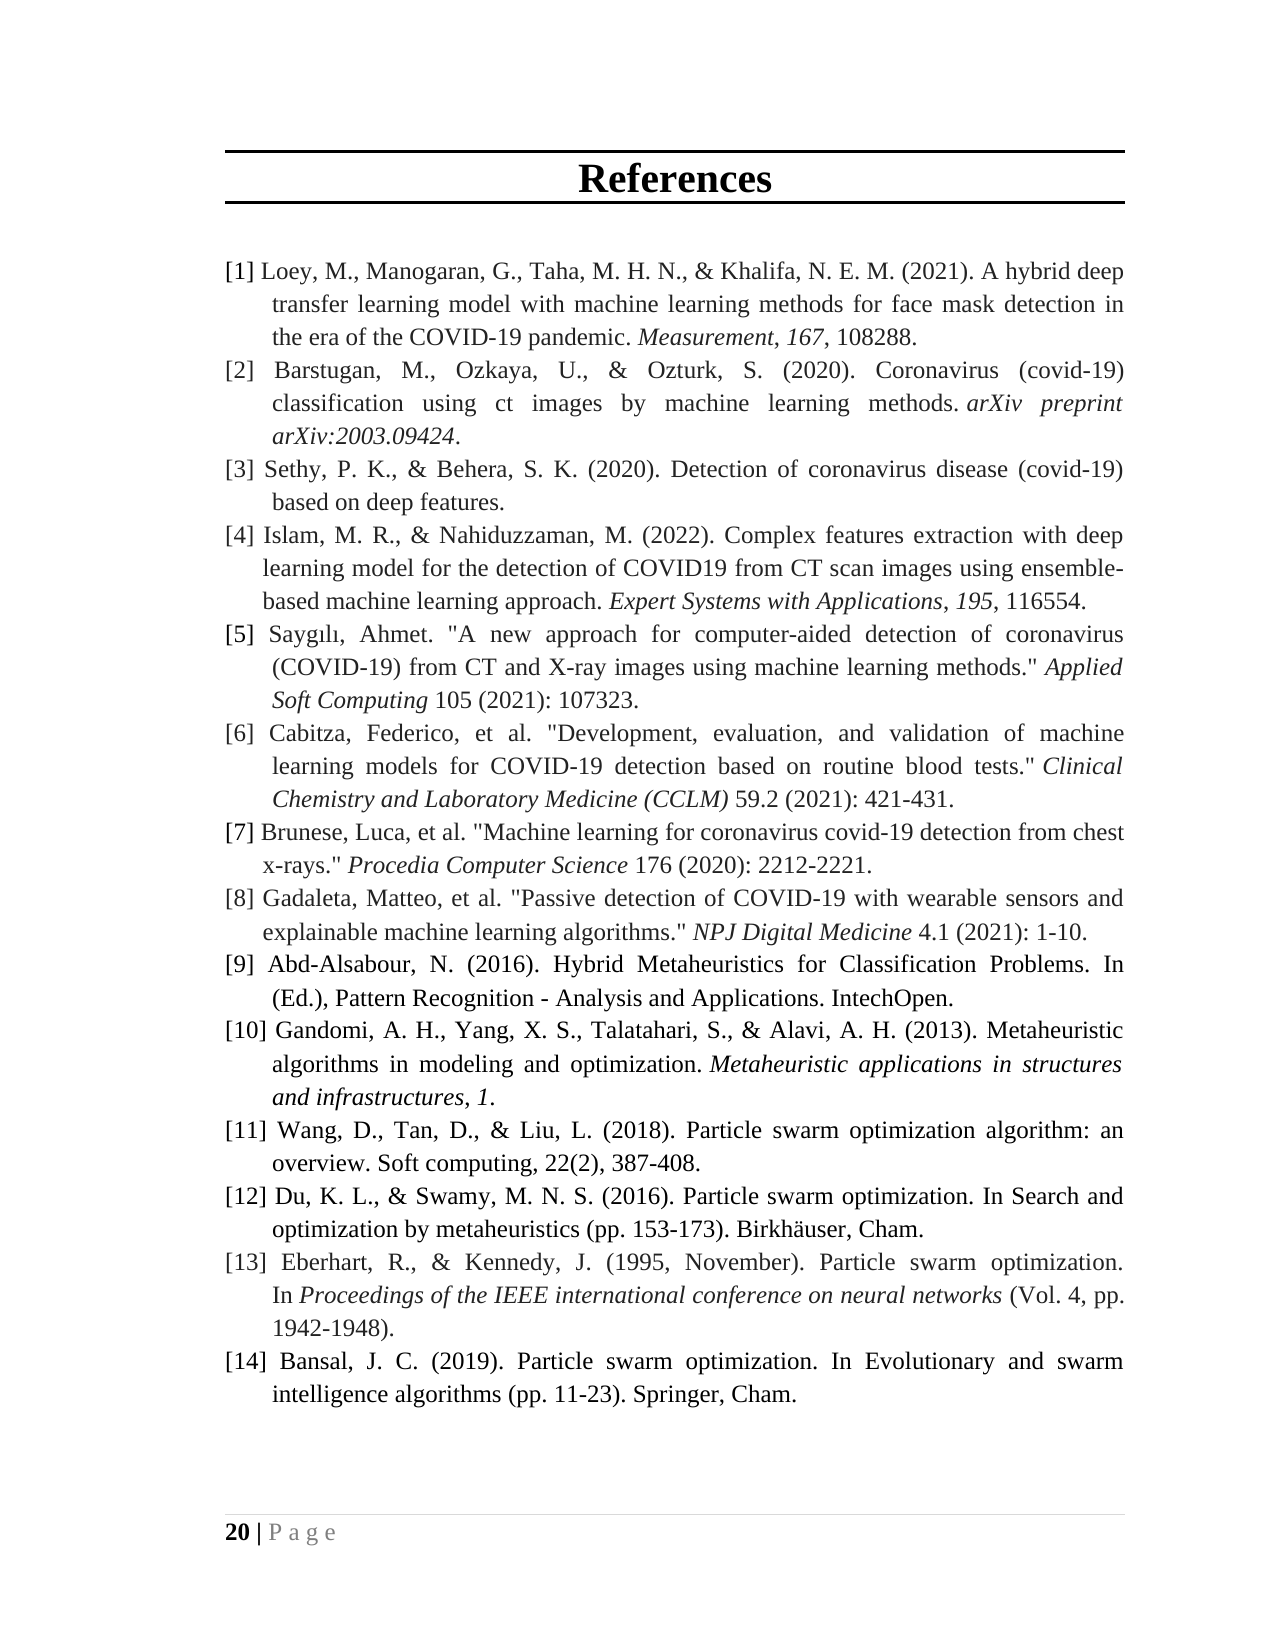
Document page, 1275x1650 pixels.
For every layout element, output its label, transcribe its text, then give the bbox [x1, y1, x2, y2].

text [4] Islam, M. R., & Nahiduzzaman, M. (2022). Complex features extraction with deep learning model for the detection of COVID19 from CT scan images using ensemble-based machine learning approach. Expert Systems with Applications, 195, 116554. [225, 549, 1125, 615]
text [3] Sethy, P. K., & Behera, S. K. (2020). Detection of coronavirus disease (covid-19) based on deep features. [225, 483, 1125, 516]
text [5] Saygılı, Ahmet. "A new approach for computer-aided detection of coronavirus (COVID-19) from CT and X-ray images using machine learning methods." Applied Soft Computing 105 (2021): 107323. [225, 619, 1125, 714]
text [1] Loey, M., Manogaran, G., Taha, M. H. N., & Khalifa, N. E. M. (2021). A hybrid deep transfer learning model with machine learning methods for face mask detection in the era of the COVID-19 pandemic. Measurement, 167, 108288. [225, 256, 1125, 351]
text [10] Gandomi, A. H., Yang, X. S., Talatahari, S., & Alavi, A. H. (2013). Metaheuristic algorithms in modeling and optimization. Metaheuristic applications in structures and infrastructures, 1. [225, 1016, 1125, 1110]
text [6] Cabitza, Federico, et al. "Development, evaluation, and validation of machine learning models for COVID-19 detection based on routine blood tests." Clinical Chemistry and Laboratory Medicine (CCLM) 59.2 (2021): 421-431. [225, 747, 1125, 813]
text [13] Eberhart, R., & Kennedy, J. (1995, November). Particle swarm optimization. In Proceedings of the IEEE international conference on neural networks (Vol. 4, pp. 1942-1948). [225, 1276, 1125, 1342]
text [14] Bansal, J. C. (2019). Particle swarm optimization. In Evolutionary and swarm intelligence algorithms (pp. 11-23). Springer, Cham. [225, 1346, 1125, 1408]
text [2] Barstugan, M., Ozkaya, U., & Ozturk, S. (2020). Coronavirus (covid-19) classification using ct images by machine learning methods. arXiv preprint arXiv:2003.09424. [225, 384, 1125, 450]
text [8] Gadaleta, Matteo, et al. "Passive detection of COVID-19 with wearable sensors and explainable machine learning algorithms." NPJ Digital Medicine 4.1 (2021): 1-10. [225, 912, 1125, 945]
text [9] Abd-Alsabour, N. (2016). Hybrid Metaheuristics for Classification Problems. In (Ed.), Pattern Recognition - Analysis and Applications. IntechOpen. [225, 949, 1125, 1011]
text [12] Du, K. L., & Swamy, M. N. S. (2016). Particle swarm optimization. In Search and optimization by metaheuristics (pp. 153-173). Birkhäuser, Cham. [225, 1181, 1125, 1242]
text [11] Wang, D., Tan, D., & Liu, L. (2018). Particle swarm optimization algorithm: an overview. Soft computing, 22(2), 387-408. [225, 1115, 1125, 1176]
text [7] Brunese, Luca, et al. "Machine learning for coronavirus covid-19 detection from chest x-rays." Procedia Computer Science 176 (2020): 2212-2221. [225, 817, 1125, 879]
table_header References [225, 153, 1125, 201]
